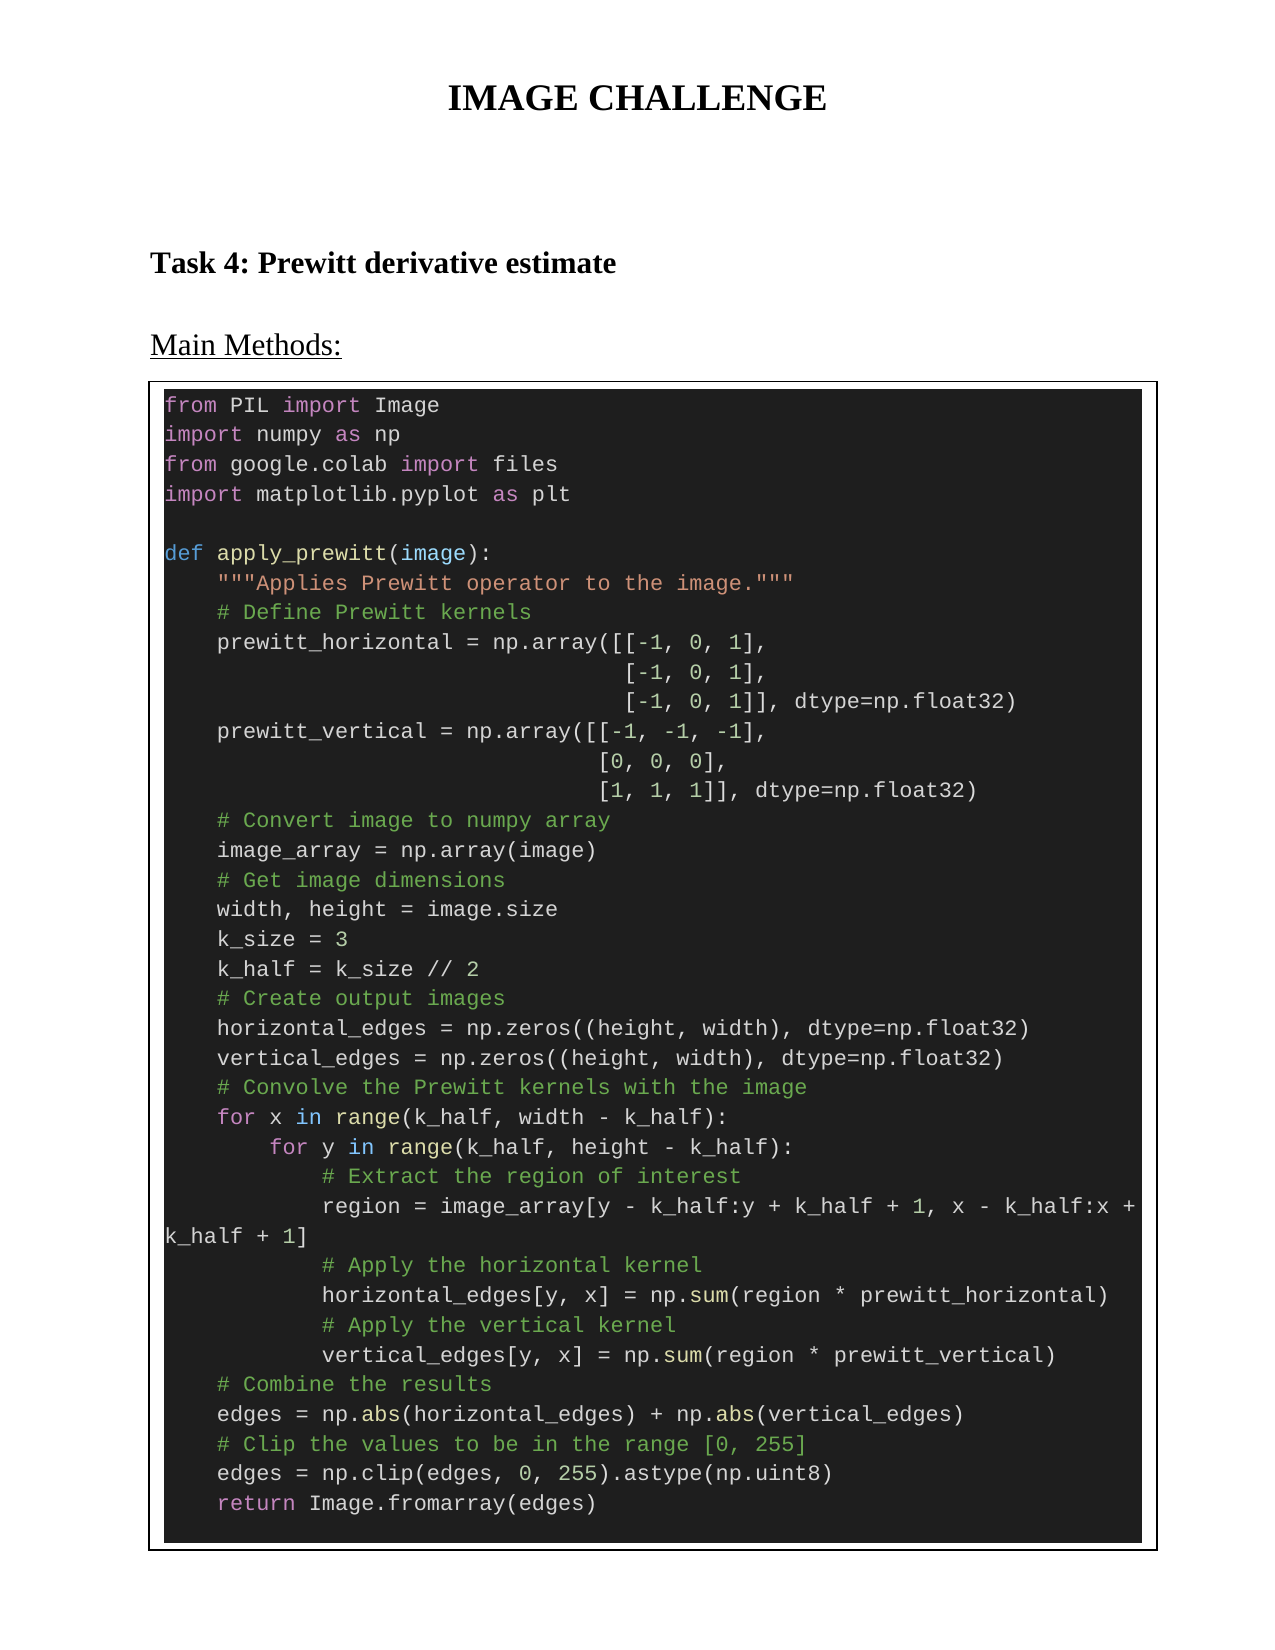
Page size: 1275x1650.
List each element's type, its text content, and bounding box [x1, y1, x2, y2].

text Main Methods: [150, 326, 1125, 362]
text Task 4: Prewitt derivative estimate [150, 244, 1125, 280]
